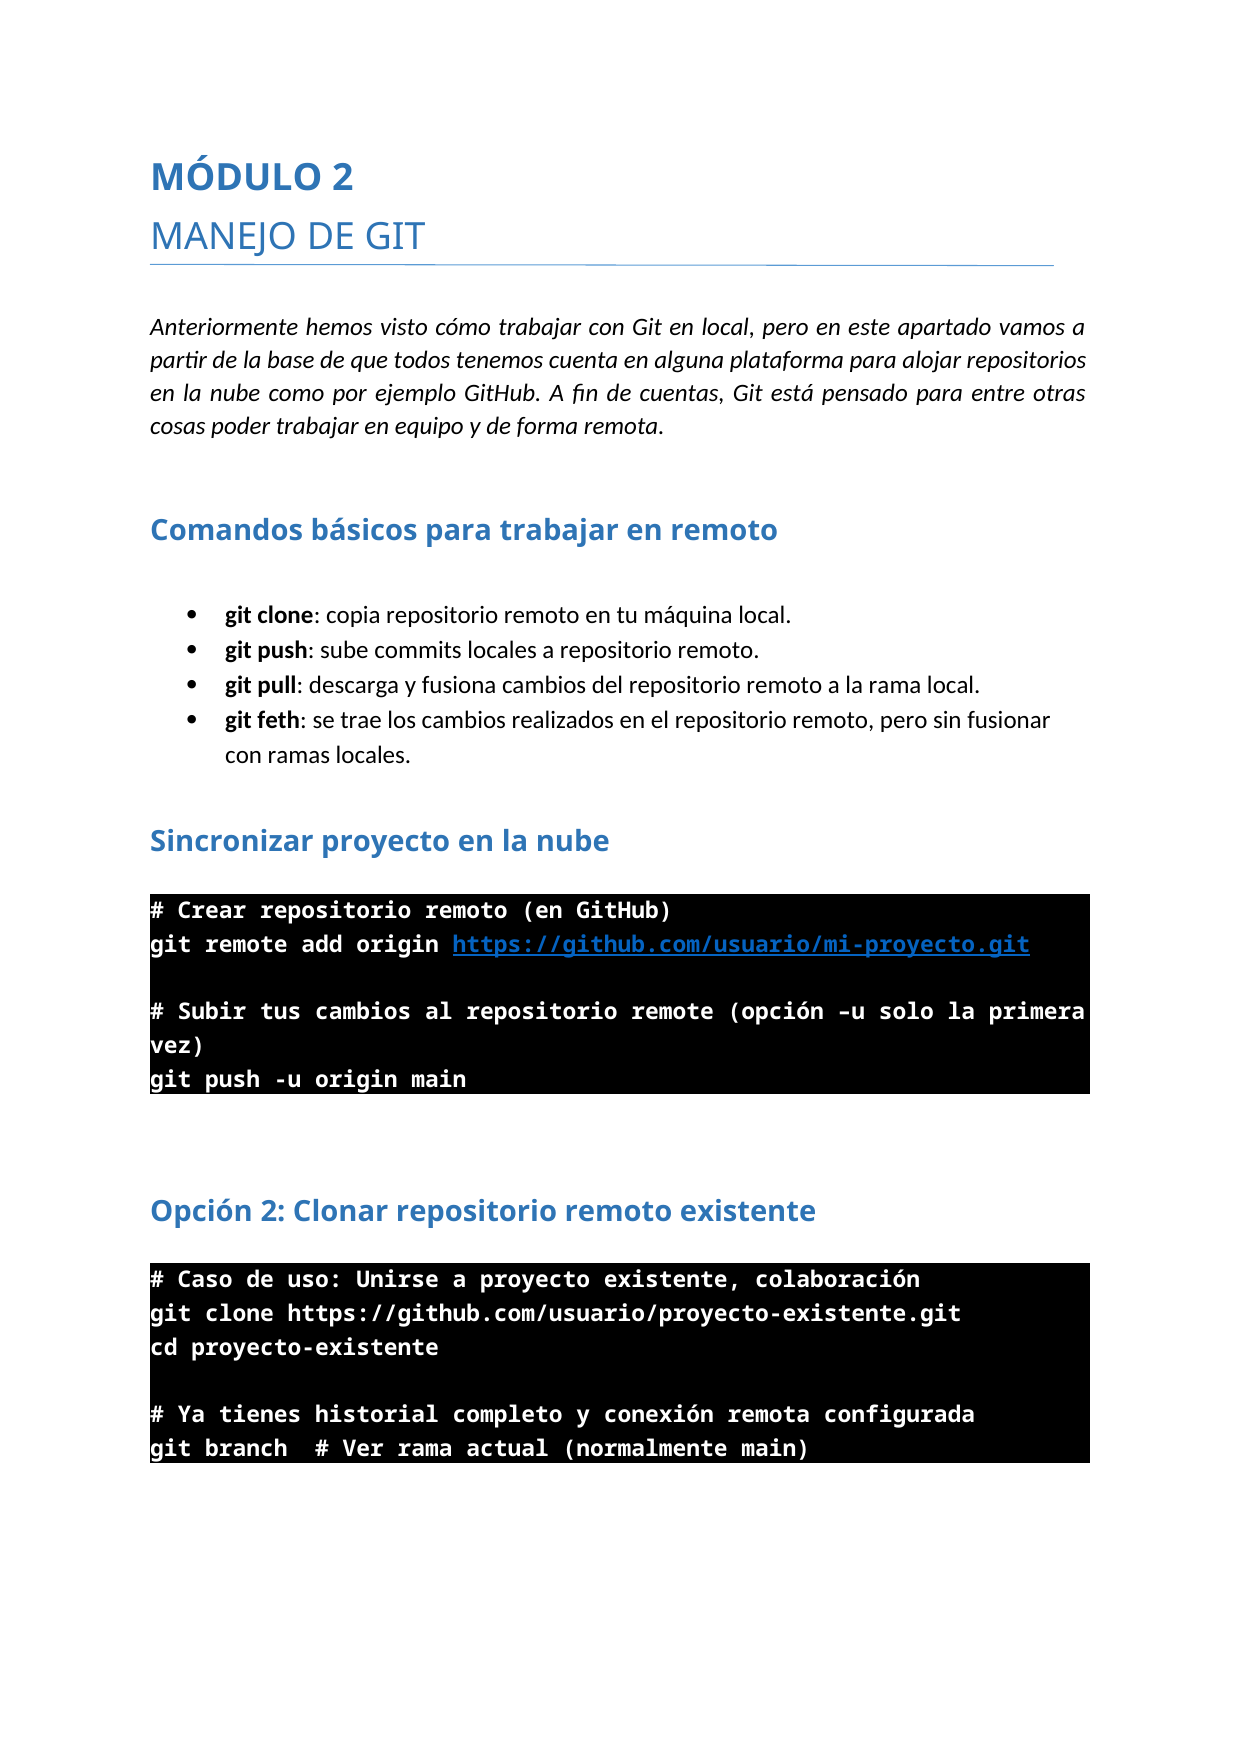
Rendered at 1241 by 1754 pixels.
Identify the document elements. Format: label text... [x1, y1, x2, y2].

text # Subir tus cambios al repositorio remote (opción –u solo la primera vez) [150, 995, 1090, 1060]
list git clone: copia repositorio remoto en tu máquina local. [187, 599, 1090, 629]
subtitle Sincronizar proyecto en la nube [150, 821, 1090, 860]
subtitle Opción 2: Clonar repositorio remoto existente [150, 1190, 1090, 1230]
text # Caso de uso: Unirse a proyecto existente, colaboración [150, 1263, 1090, 1294]
text git push -u origin main [150, 1062, 1090, 1094]
text git remote add origin https://github.com/usuario/mi-proyecto.git [150, 927, 1090, 959]
text git branch # Ver rama actual (normalmente main) [150, 1432, 1090, 1463]
text # Crear repositorio remoto (en GitHub) [150, 894, 1090, 925]
subtitle MÓDULO 2 [150, 150, 1090, 201]
text Anteriormente hemos visto cómo trabajar con Git en local, pero en este apartado vamos a partir de la base de que todos tenemos cuenta en alguna plataforma para alojar repositorios en la nube como por ejemplo GitHub. A fin de cuentas, Git está pensado para entre otras cosas poder trabajar en equipo y de forma remota. [150, 311, 1090, 441]
subtitle Comandos básicos para trabajar en remoto [150, 509, 1090, 549]
subtitle MANEJO DE GIT [150, 209, 1090, 260]
list git feth: se trae los cambios realizados en el repositorio remoto, pero sin fusionar con ramas locales. [187, 704, 1090, 769]
text cd proyecto-existente [150, 1331, 1090, 1362]
text git clone https://github.com/usuario/proyecto-existente.git [150, 1297, 1090, 1328]
list git push: sube commits locales a repositorio remoto. [187, 634, 1090, 664]
text # Ya tienes historial completo y conexión remota configurada [150, 1398, 1090, 1429]
list git pull: descarga y fusiona cambios del repositorio remoto a la rama local. [187, 669, 1090, 699]
